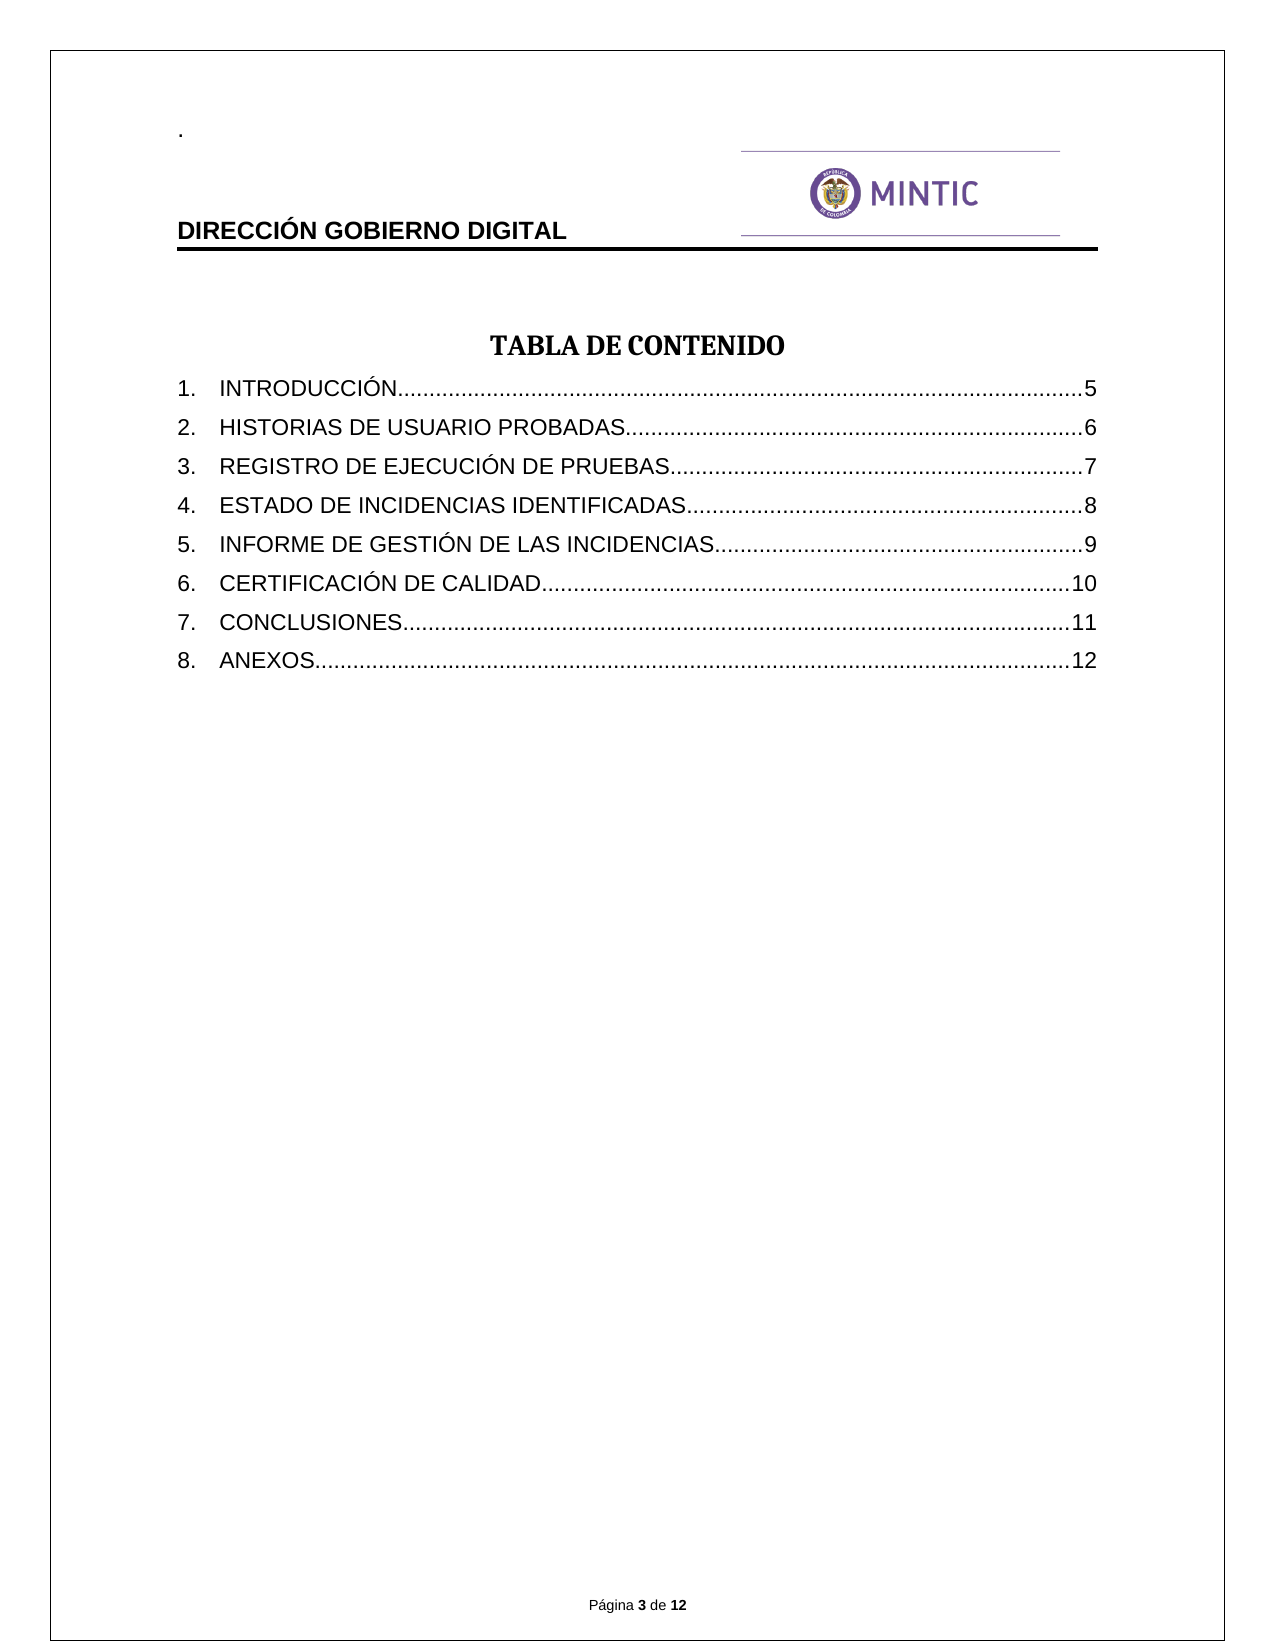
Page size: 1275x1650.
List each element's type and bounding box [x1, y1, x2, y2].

picture [741, 142, 1061, 240]
